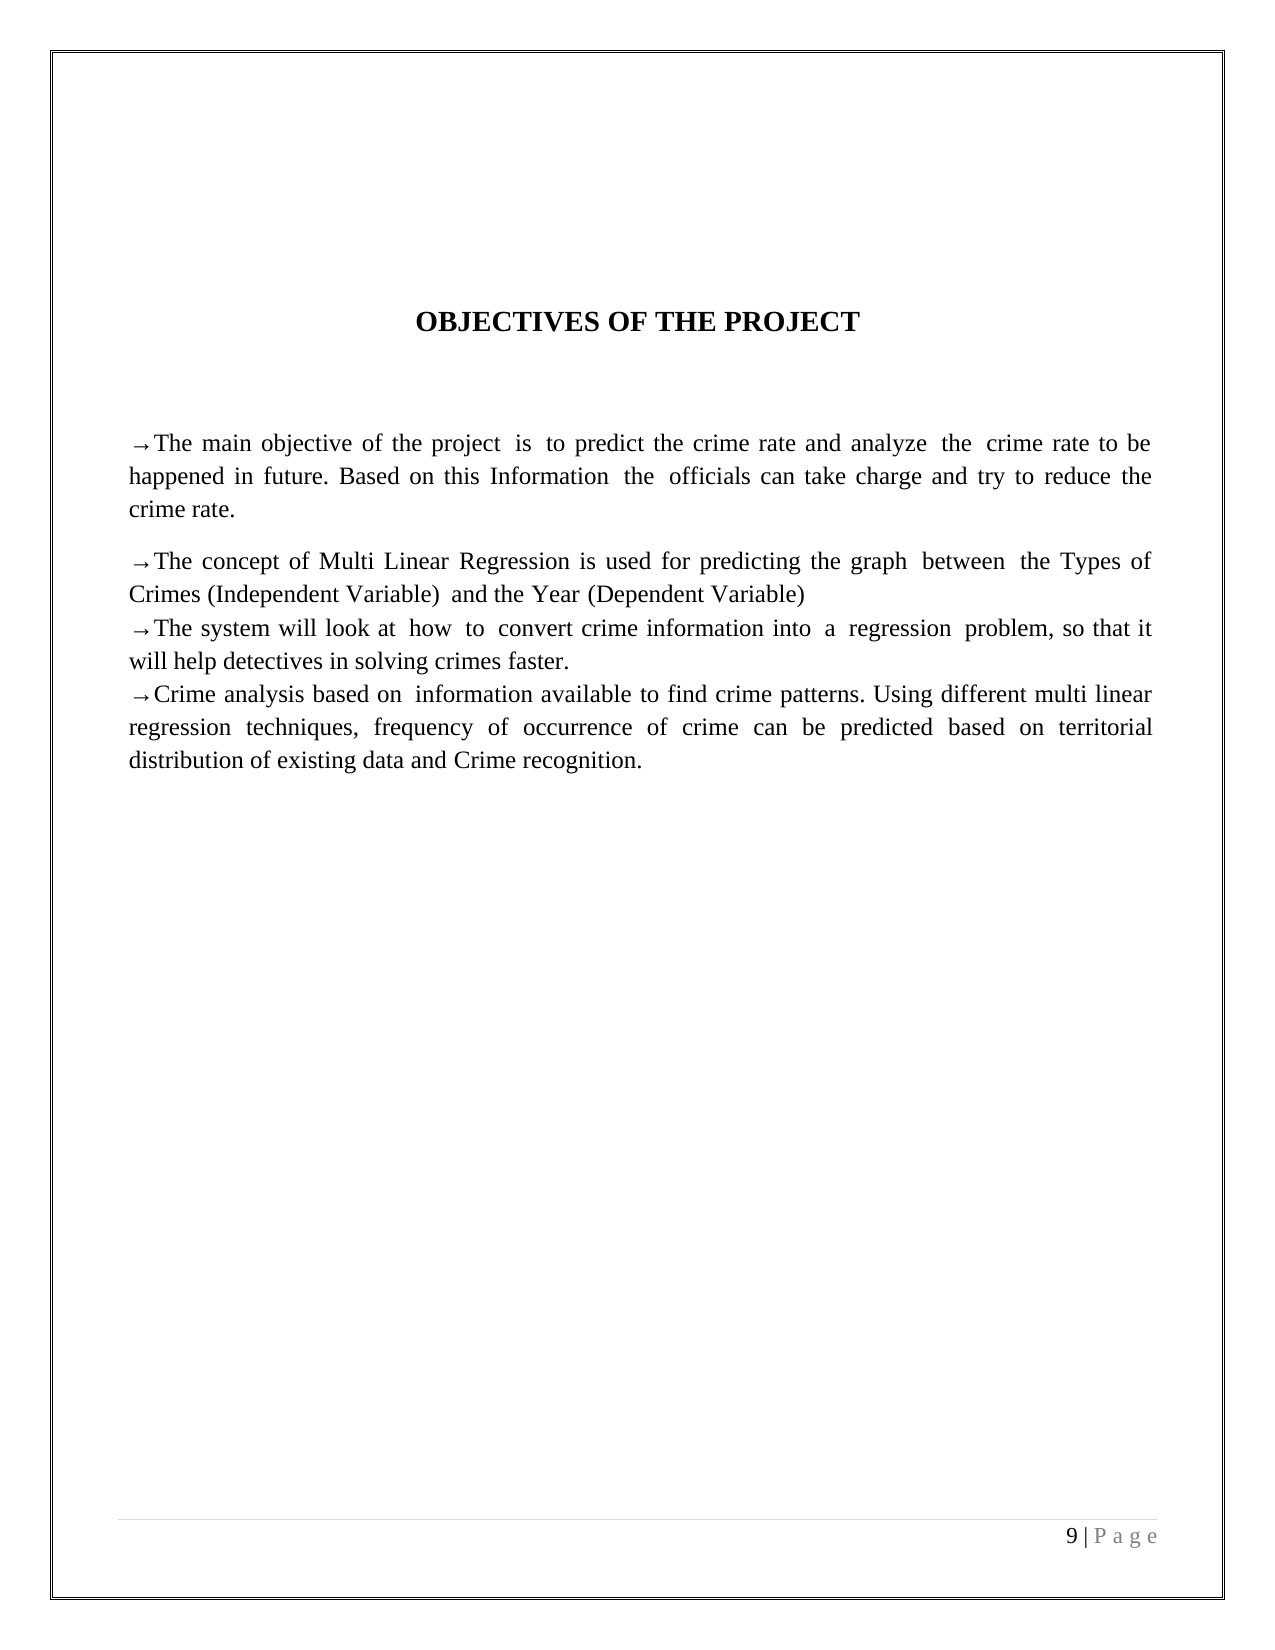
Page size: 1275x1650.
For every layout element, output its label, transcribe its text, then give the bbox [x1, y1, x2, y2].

text →Crime analysis based on information available to find crime patterns. Using different multi linear regression techniques, frequency of occurrence of crime can be predicted based on territorial distribution of existing data and Crime recognition. [128, 679, 1153, 774]
text →The concept of Multi Linear Regression is used for predicting the graph between the Types of Crimes (Independent Variable) and the Year (Dependent Variable) [128, 546, 1152, 608]
text →The main objective of the project is to predict the crime rate and analyze the crime rate to be happened in future. Based on this Information the officials can take charge and try to reduce the crime rate. [128, 428, 1152, 523]
text →The system will look at how to convert crime information into a regression problem, so that it will help detectives in solving crimes faster. [128, 613, 1153, 675]
subtitle OBJECTIVES OF THE PROJECT [118, 304, 1157, 337]
